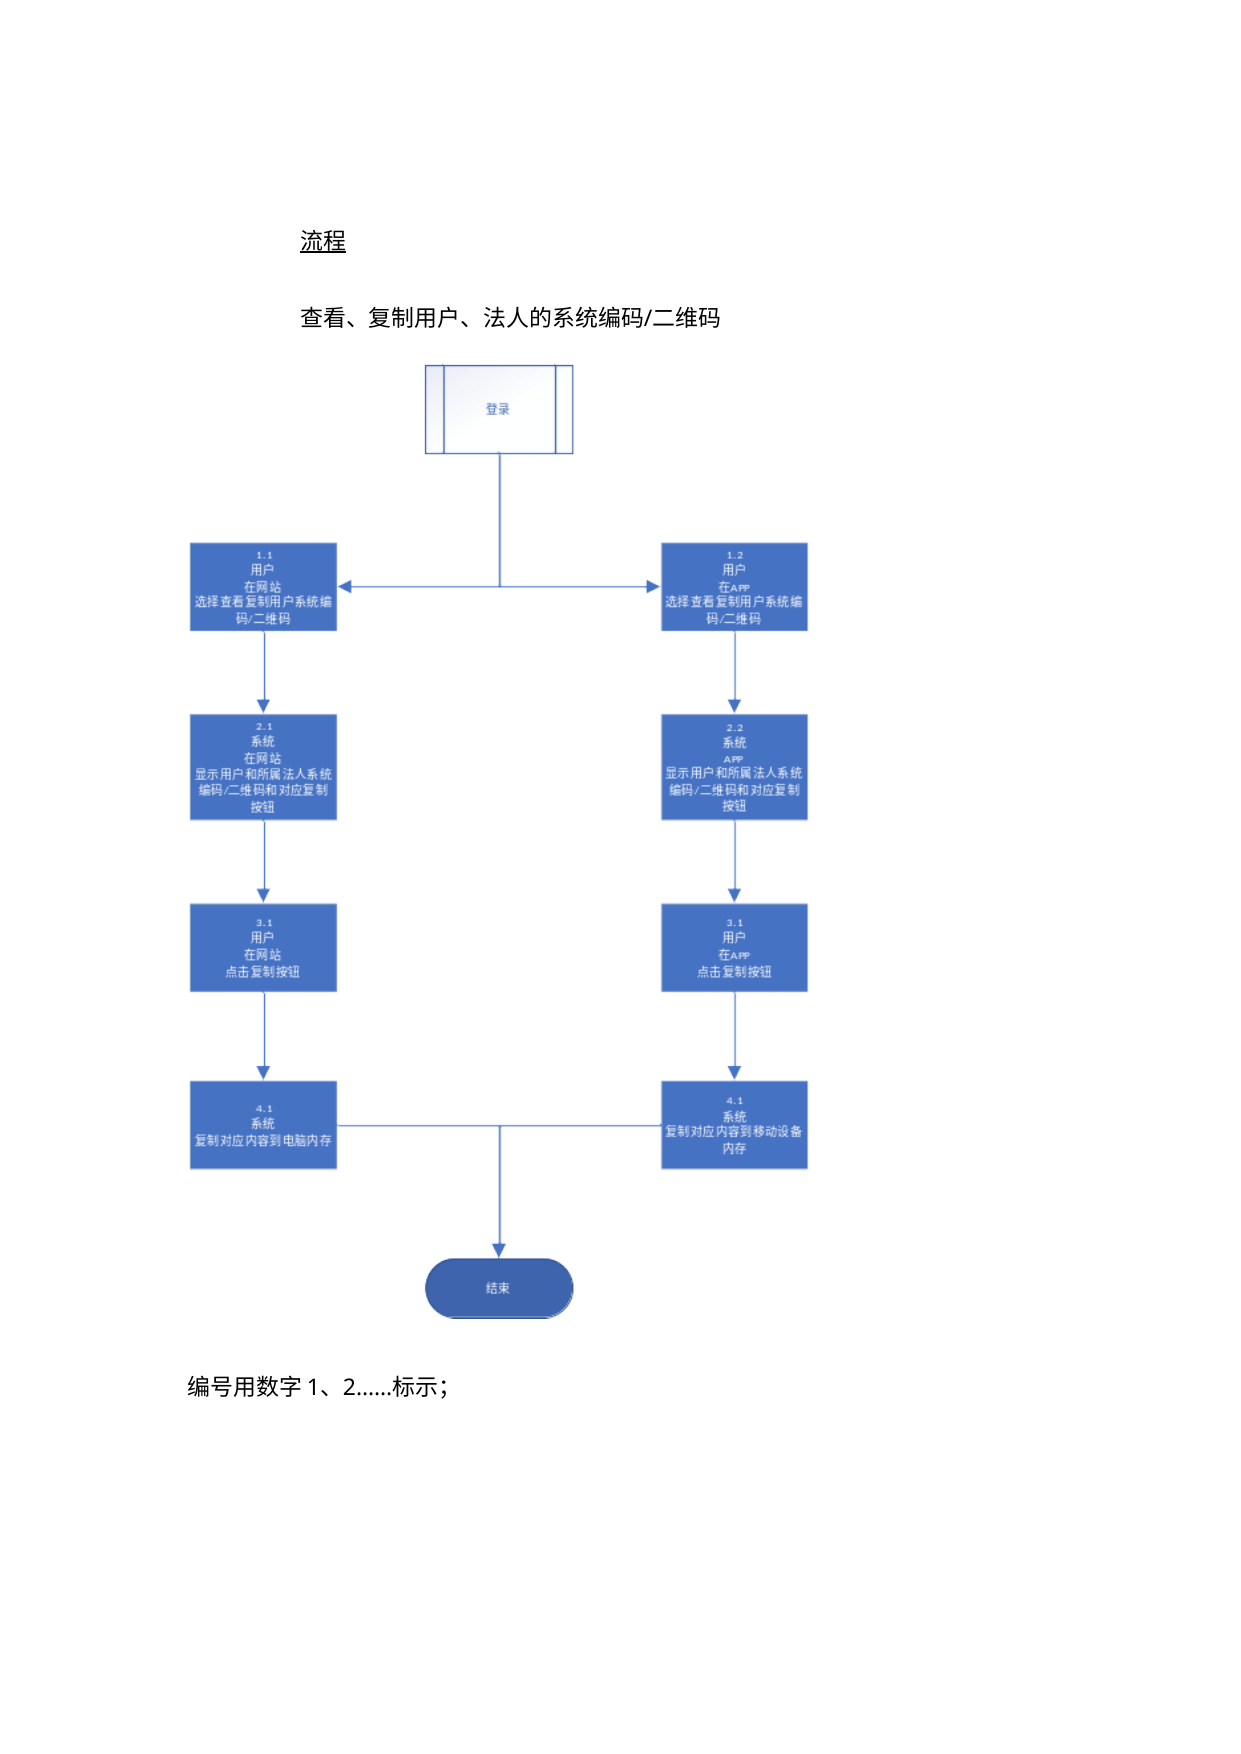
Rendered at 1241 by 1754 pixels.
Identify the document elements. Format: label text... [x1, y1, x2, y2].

text 流程 [300, 207, 1053, 272]
text 查看、复制用户、法人的系统编码/二维码 [300, 284, 1053, 349]
text 编号用数字1、2……标示； [187, 1353, 1053, 1418]
